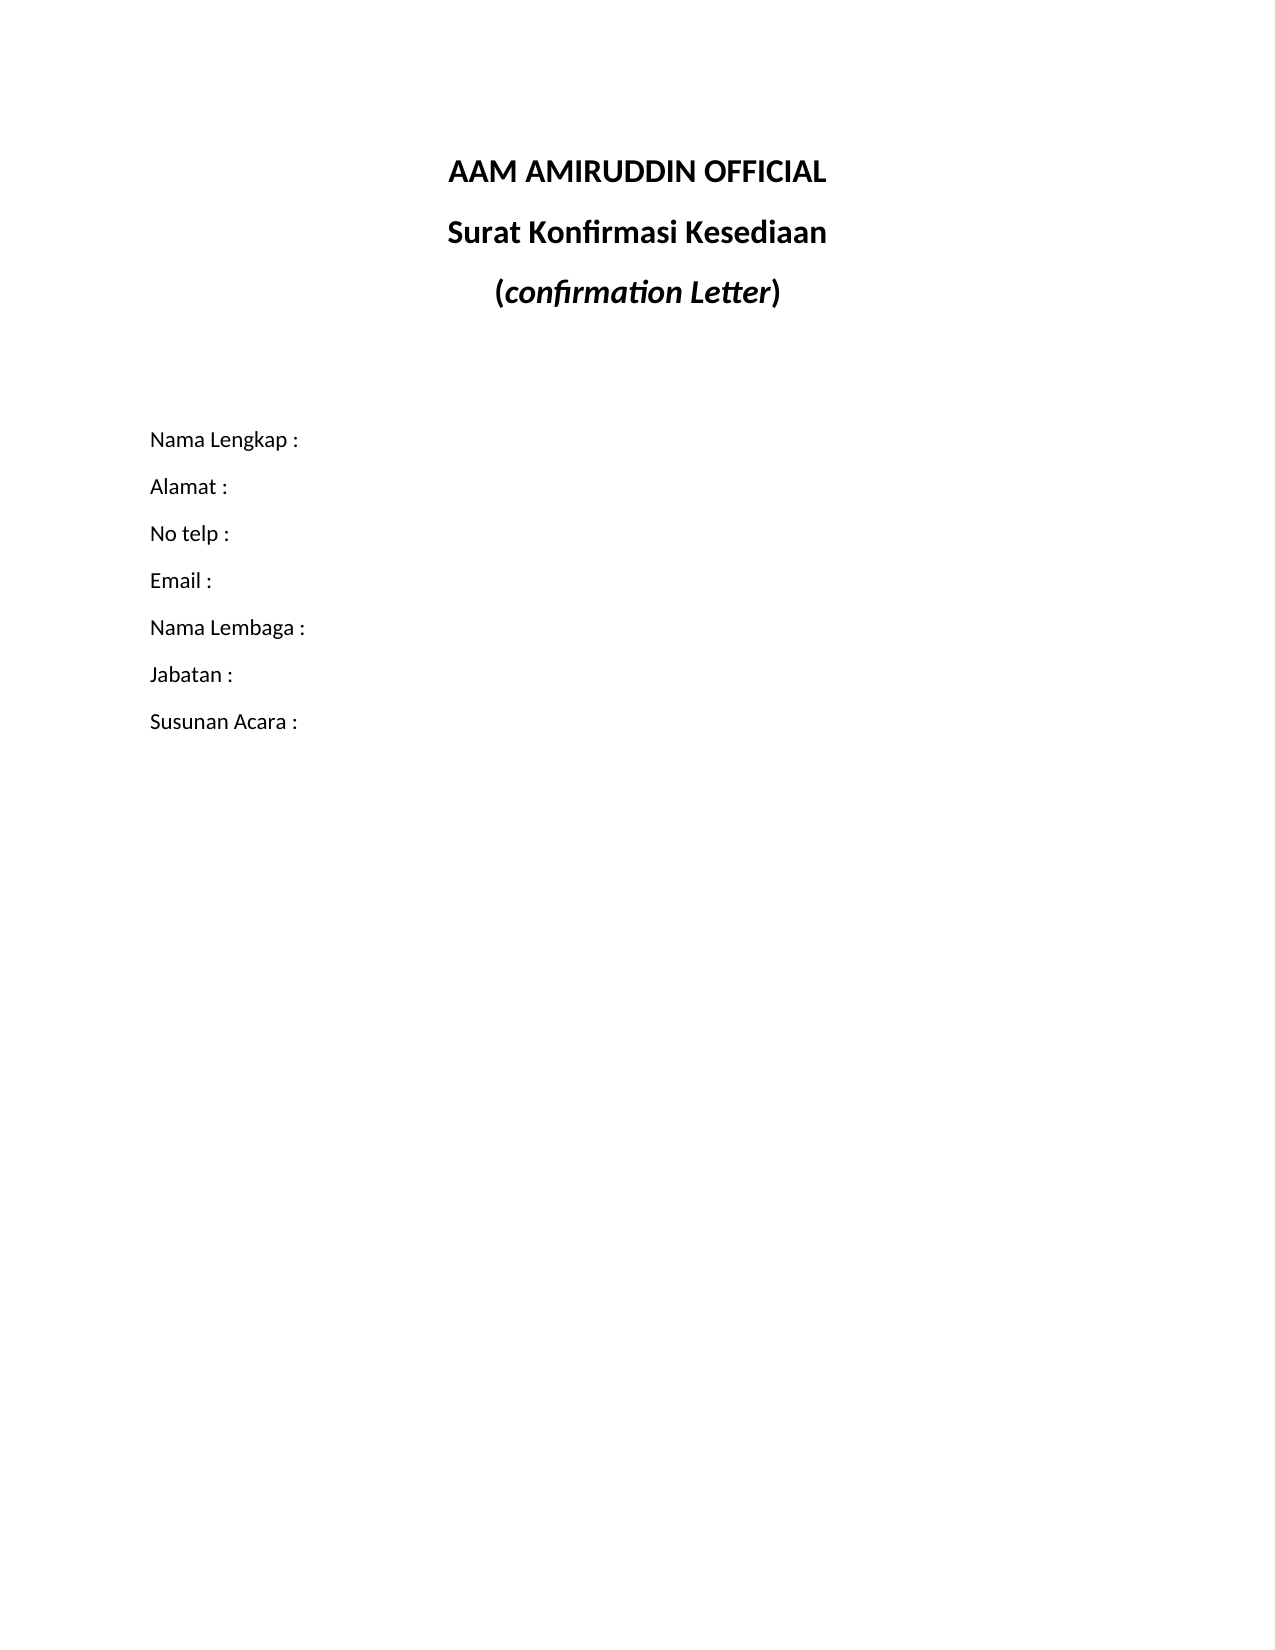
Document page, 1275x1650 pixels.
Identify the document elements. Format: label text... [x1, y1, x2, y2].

text No telp : [150, 519, 1125, 547]
text Surat Konfirmasi Kesediaan [150, 211, 1125, 251]
text Email : [150, 566, 1125, 594]
text Nama Lembaga : [150, 613, 1125, 641]
text Nama Lengkap : [150, 426, 1125, 454]
text (confirmation Letter) [150, 271, 1125, 312]
text Jabatan : [150, 660, 1125, 688]
text Alamat : [150, 472, 1125, 501]
text AAM AMIRUDDIN OFFICIAL [150, 150, 1125, 191]
text Susunan Acara : [150, 707, 1125, 735]
